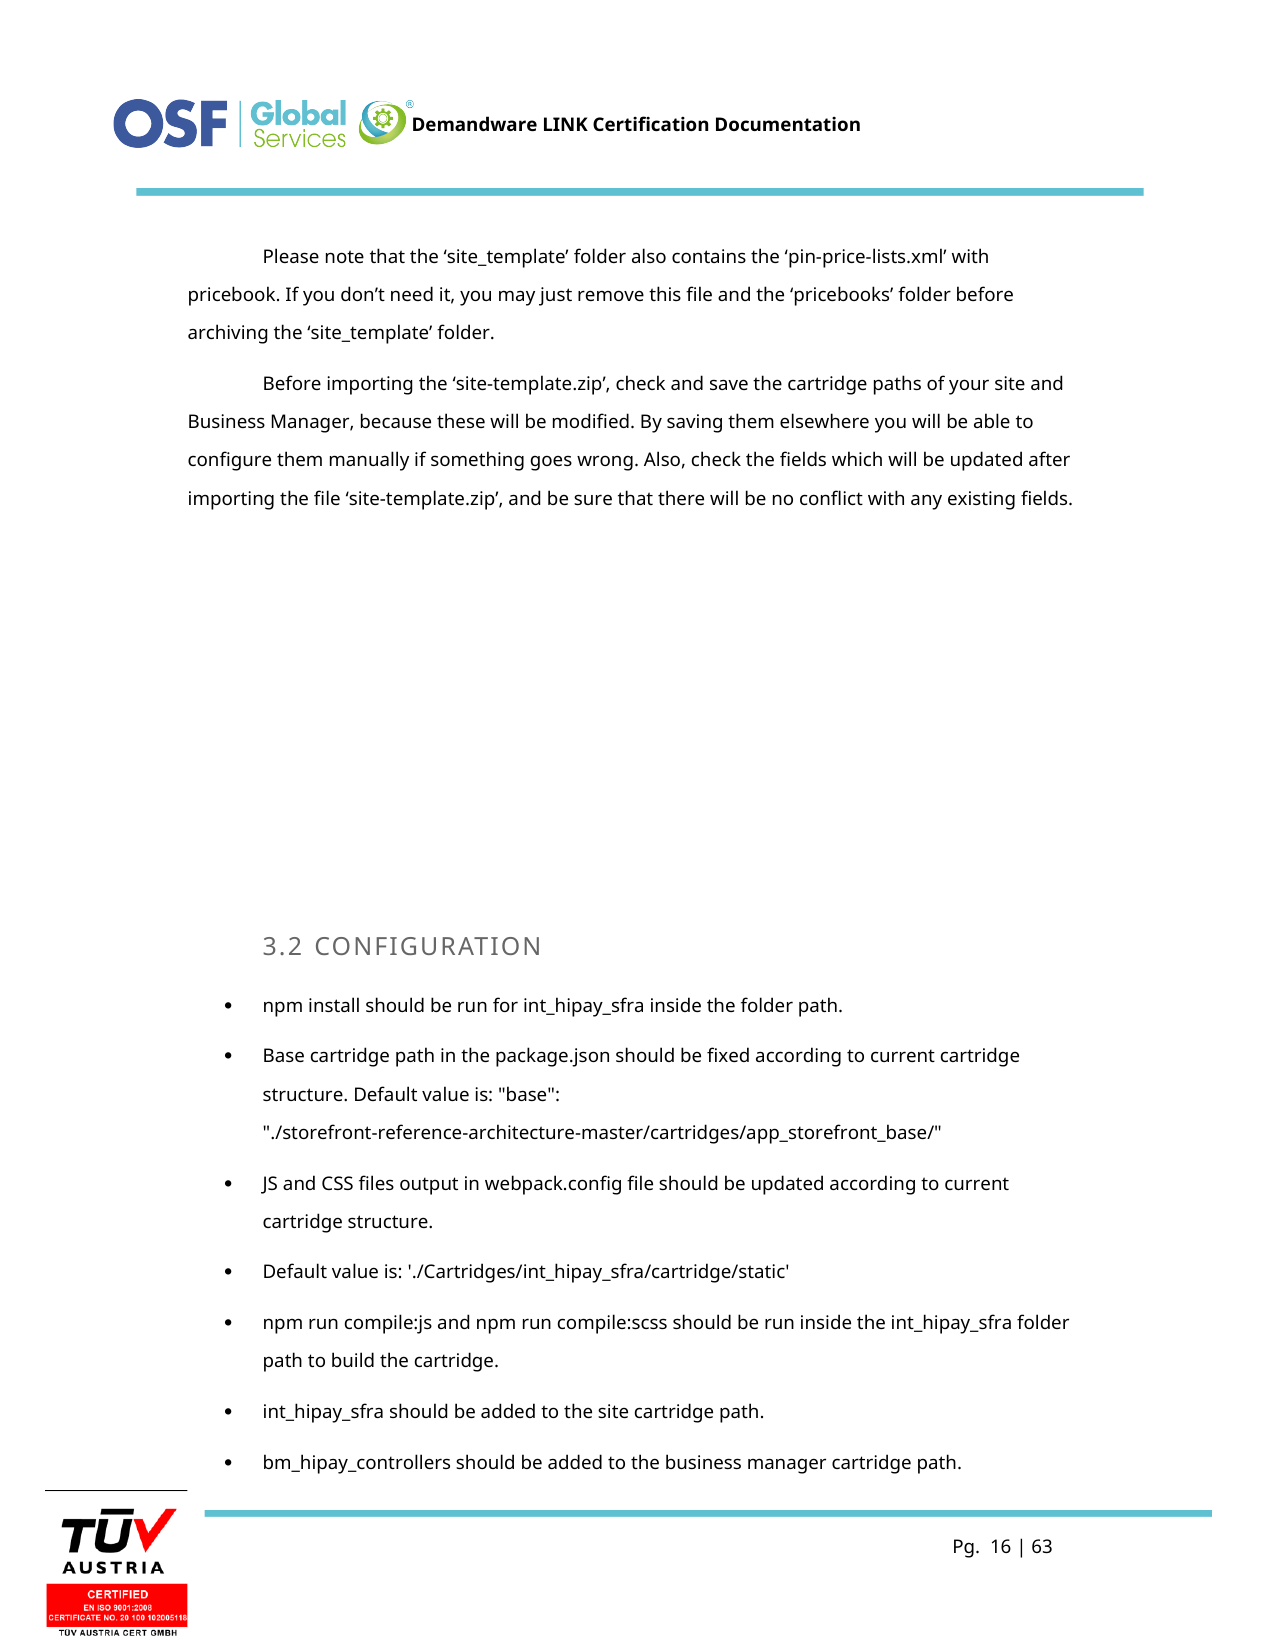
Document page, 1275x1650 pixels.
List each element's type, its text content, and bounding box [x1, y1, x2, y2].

picture [113, 99, 414, 148]
picture [204, 1510, 1212, 1517]
list npm install should be run for int_hipay_sfra inside the folder path. [225, 992, 1087, 1017]
list Base cartridge path in the package.json should be fixed according to current cartridge structure. Default value is: "base": "./storefront-reference-architecture-master/cartridges/app_storefront_base/" [225, 1043, 1087, 1144]
text Please note that the ‘site_template’ folder also contains the ‘pin-price-lists.xml’ with pricebook. If you don’t need it, you may just remove this file and the ‘pricebooks’ folder before archiving the ‘site_template’ folder. [187, 243, 1087, 345]
text Before importing the ‘site-template.zip’, check and save the cartridge paths of your site and Business Manager, because these will be modified. By saving them elsewhere you will be able to configure them manually if something goes wrong. Also, check the fields which will be updated after importing the file ‘site-template.zip’, and be sure that there will be no conflict with any existing fields. [187, 370, 1087, 511]
list JS and CSS files output in webpack.config file should be updated according to current cartridge structure. [225, 1170, 1087, 1233]
list npm run compile:js and npm run compile:scss should be run inside the int_hipay_sfra folder path to build the cartridge. [225, 1309, 1087, 1373]
picture [43, 1490, 187, 1634]
picture [136, 188, 1144, 196]
list bm_hipay_controllers should be added to the business manager cartridge path. [225, 1449, 1087, 1475]
list Default value is: './Cartridges/int_hipay_sfra/cartridge/static' [225, 1259, 1087, 1284]
list int_hipay_sfra should be added to the site cartridge path. [225, 1398, 1087, 1424]
subtitle Configuration [262, 928, 1087, 962]
